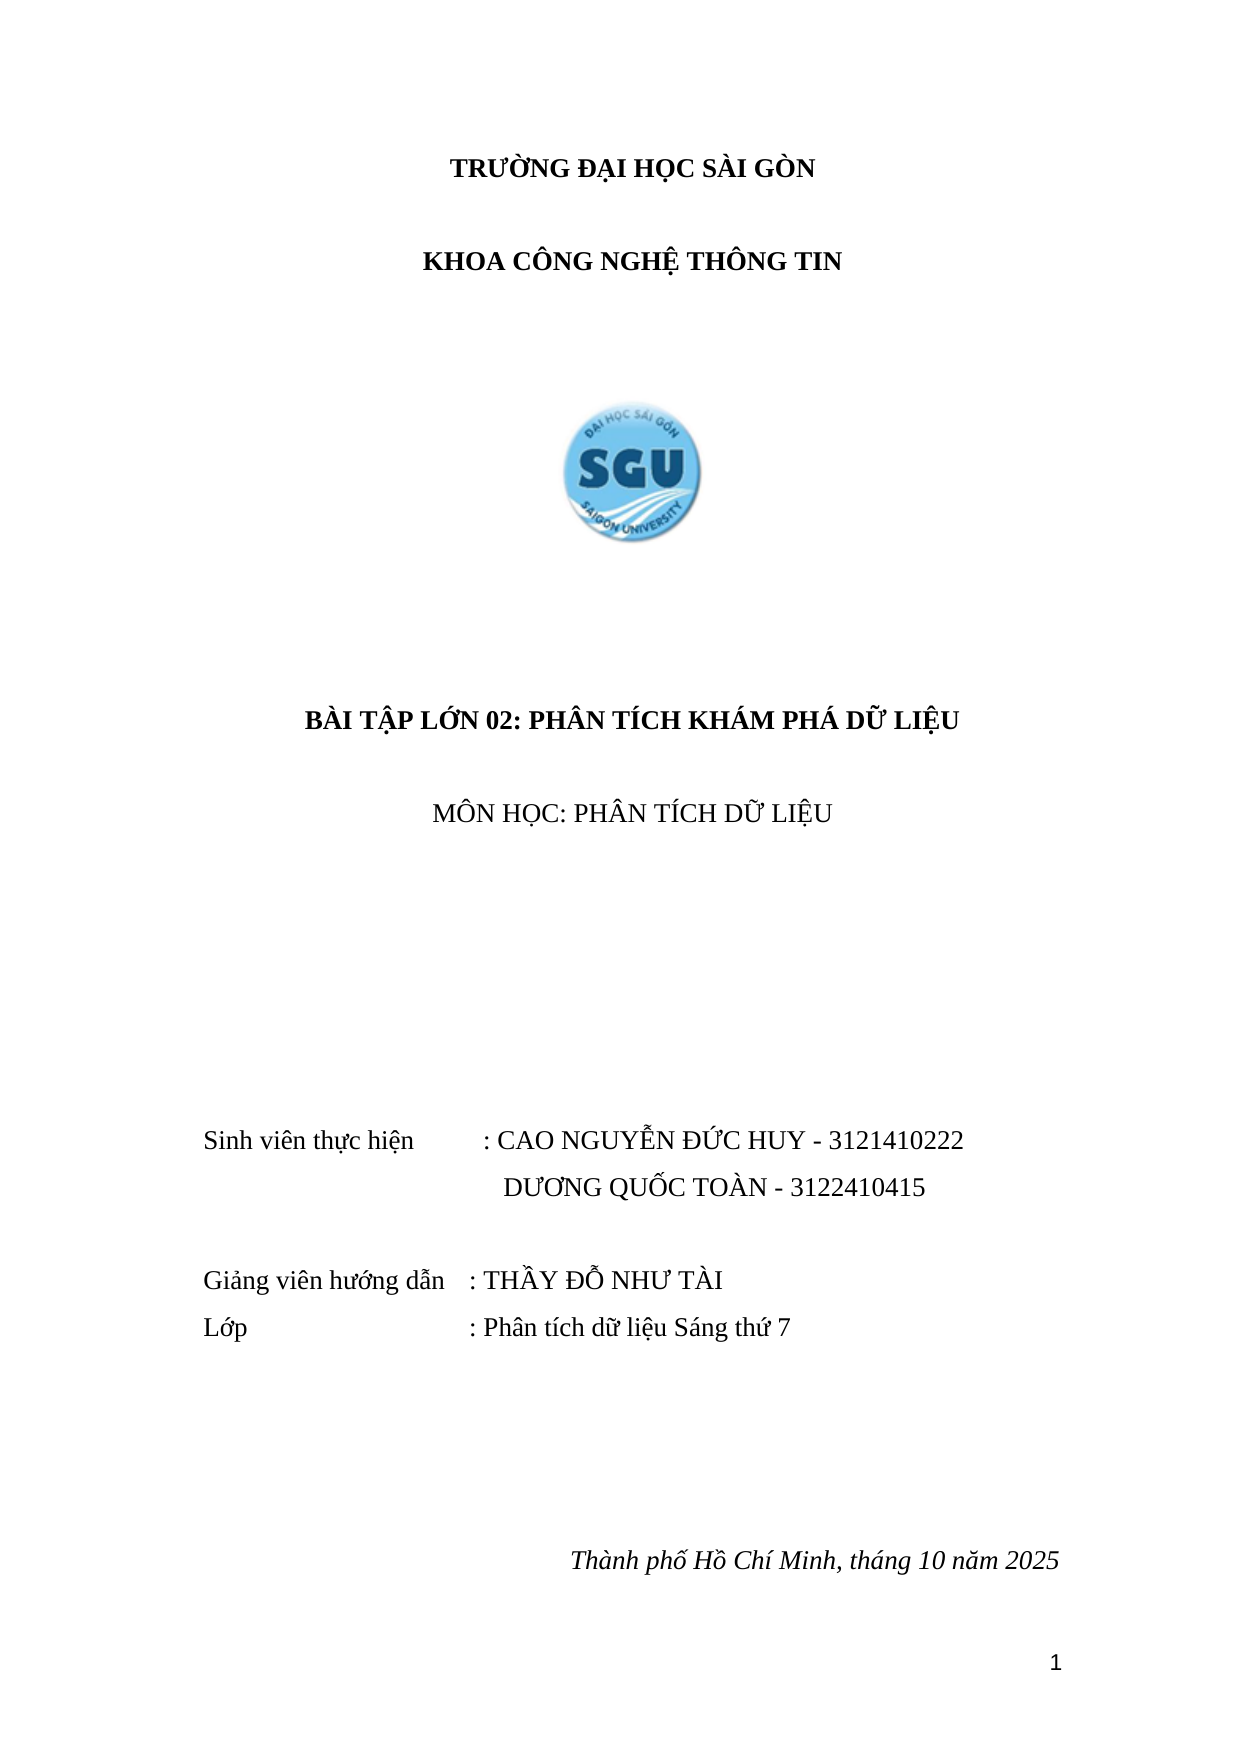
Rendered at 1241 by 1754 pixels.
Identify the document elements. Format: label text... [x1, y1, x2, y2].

text KHOA CÔNG NGHỆ THÔNG TIN [203, 245, 1062, 276]
text Thành phố Hồ Chí Minh, tháng 10 năm 2025 [203, 1544, 1062, 1575]
text Sinh viên thực hiện : CAO NGUYỄN ĐỨC HUY - 3121410222 DƯƠNG QUỐC TOÀN - 3122410415 [203, 1124, 1062, 1202]
picture [543, 385, 722, 551]
text Lớp : Phân tích dữ liệu Sáng thứ 7 [203, 1311, 1062, 1342]
text BÀI TẬP LỚN 02: PHÂN TÍCH KHÁM PHÁ DỮ LIỆU [203, 704, 1062, 735]
text MÔN HỌC: PHÂN TÍCH DỮ LIỆU [203, 797, 1062, 828]
text TRƯỜNG ĐẠI HỌC SÀI GÒN [203, 152, 1062, 183]
text Giảng viên hướng dẫn : THẦY ĐỖ NHƯ TÀI [203, 1264, 1062, 1295]
